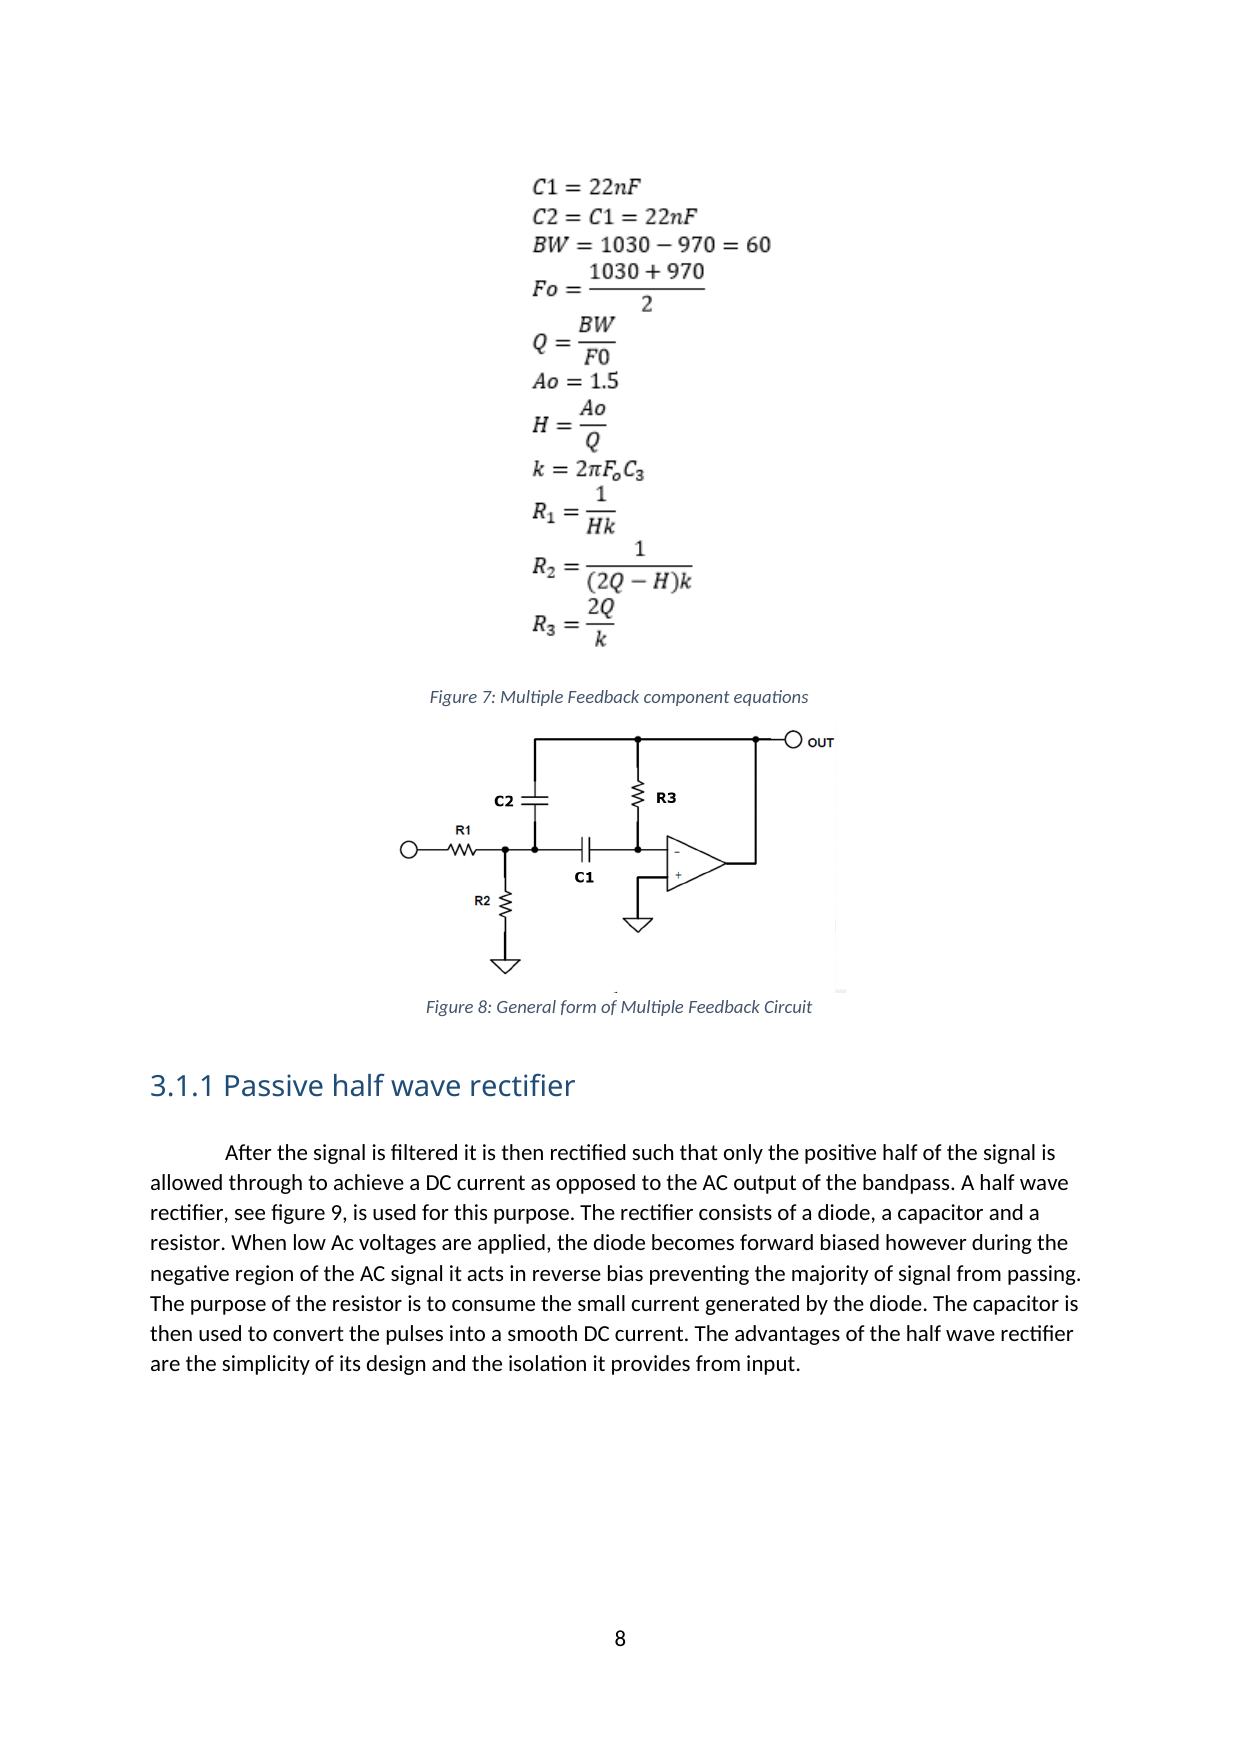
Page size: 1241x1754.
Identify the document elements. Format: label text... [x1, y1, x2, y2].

picture [393, 708, 847, 993]
subtitle 3.1.1 Passive half wave rectifier [150, 1065, 1090, 1104]
picture [433, 132, 807, 683]
text Figure 8: General form of Multiple Feedback Circuit [150, 995, 1090, 1018]
text Figure 7: Multiple Feedback component equations [150, 685, 1090, 708]
text After the signal is filtered it is then rectified such that only the positive half of the signal is allowed through to achieve a DC current as opposed to the AC output of the bandpass. A half wave rectifier, see figure 9, is used for this purpose. The rectifier consists of a diode, a capacitor and a resistor. When low Ac voltages are applied, the diode becomes forward biased however during the negative region of the AC signal it acts in reverse bias preventing the majority of signal from passing. The purpose of the resistor is to consume the small current generated by the diode. The capacitor is then used to convert the pulses into a smooth DC current. The advantages of the half wave rectifier are the simplicity of its design and the isolation it provides from input. [150, 1138, 1090, 1377]
